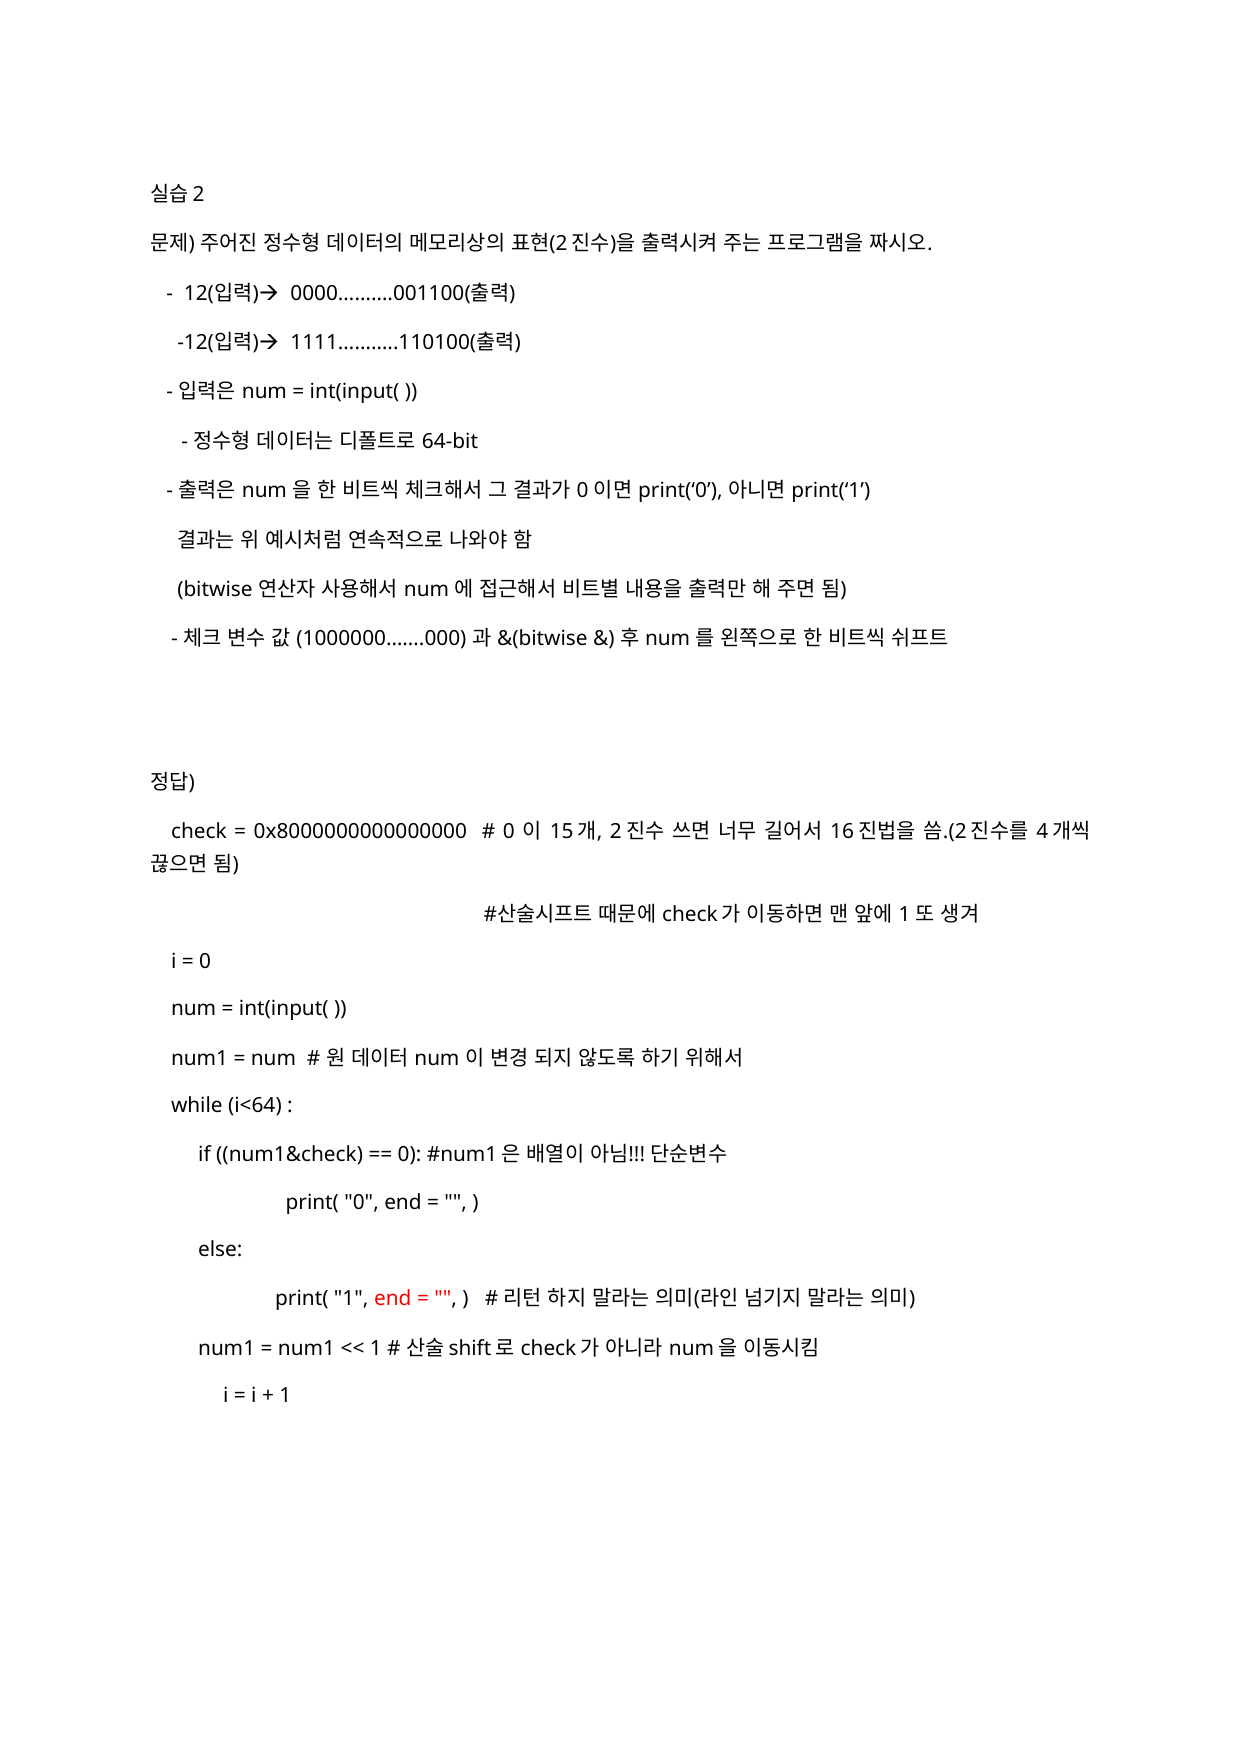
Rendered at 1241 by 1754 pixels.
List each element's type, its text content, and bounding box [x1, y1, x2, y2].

text 정답) [150, 765, 1090, 796]
text else: [150, 1234, 1090, 1263]
text check = 0x8000000000000000 # 0 이 15개, 2진수 쓰면 너무 길어서 16진법을 씀.(2진수를 4개씩 끊으면 됨) [150, 815, 1090, 878]
text - 입력은 num = int(input( )) [150, 375, 1090, 405]
text num = int(input( )) [150, 993, 1090, 1022]
text - 출력은 num 을 한 비트씩 체크해서 그 결과가 0 이면 print(‘0’), 아니면 print(‘1’) [150, 473, 1090, 504]
text #산술시프트 때문에 check가 이동하면 맨 앞에 1 또 생겨 [150, 897, 1090, 927]
text - 정수형 데이터는 디폴트로 64-bit [150, 424, 1090, 454]
text - 12(입력) 0000……….001100(출력) [150, 276, 1090, 306]
text num1 = num # 원 데이터 num 이 변경 되지 않도록 하기 위해서 [150, 1041, 1090, 1071]
text num1 = num1 << 1 # 산술shift로 check가 아니라 num을 이동시킴 [150, 1331, 1090, 1361]
text if ((num1&check) == 0): #num1은 배열이 아님!!! 단순변수 [150, 1137, 1090, 1168]
text 실습2 [150, 177, 1090, 207]
text i = i + 1 [150, 1380, 1090, 1409]
text print( "1", end = "", ) # 리턴 하지 말라는 의미(라인 넘기지 말라는 의미) [150, 1281, 1090, 1312]
text 문제) 주어진 정수형 데이터의 메모리상의 표현(2진수)을 출력시켜 주는 프로그램을 짜시오. [150, 227, 1090, 257]
text 결과는 위 예시처럼 연속적으로 나와야 함 [150, 523, 1090, 553]
text - 체크 변수 값 (1000000…….000) 과 &(bitwise &) 후 num 를 왼쪽으로 한 비트씩 쉬프트 [150, 621, 1090, 652]
text i = 0 [150, 946, 1090, 975]
text (bitwise 연산자 사용해서 num 에 접근해서 비트별 내용을 출력만 해 주면 됨) [150, 572, 1090, 602]
text -12(입력) 1111………..110100(출력) [150, 325, 1090, 356]
text print( "0", end = "", ) [150, 1187, 1090, 1215]
text while (i<64) : [150, 1090, 1090, 1119]
